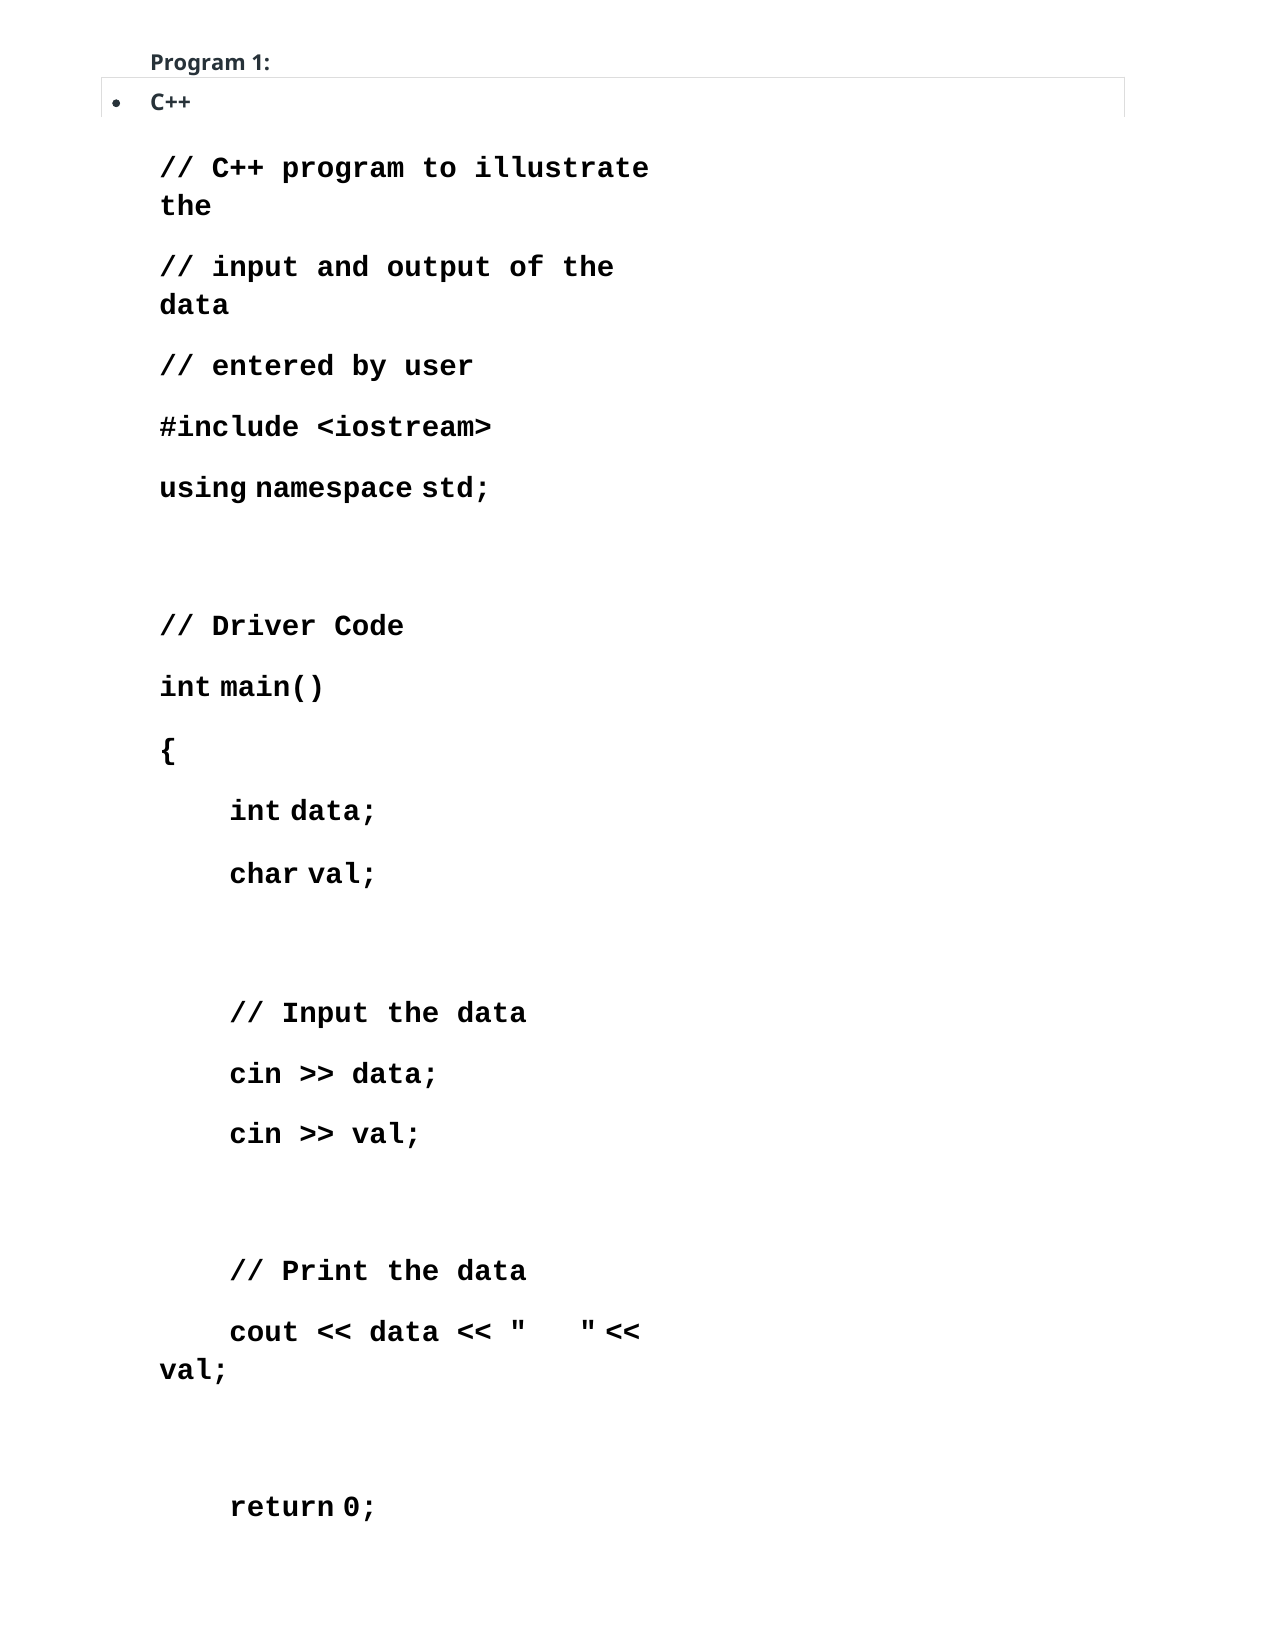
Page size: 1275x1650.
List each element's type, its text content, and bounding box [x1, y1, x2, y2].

text Program 1: [150, 47, 1125, 77]
list C++ [102, 78, 1124, 117]
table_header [150, 117, 686, 1565]
